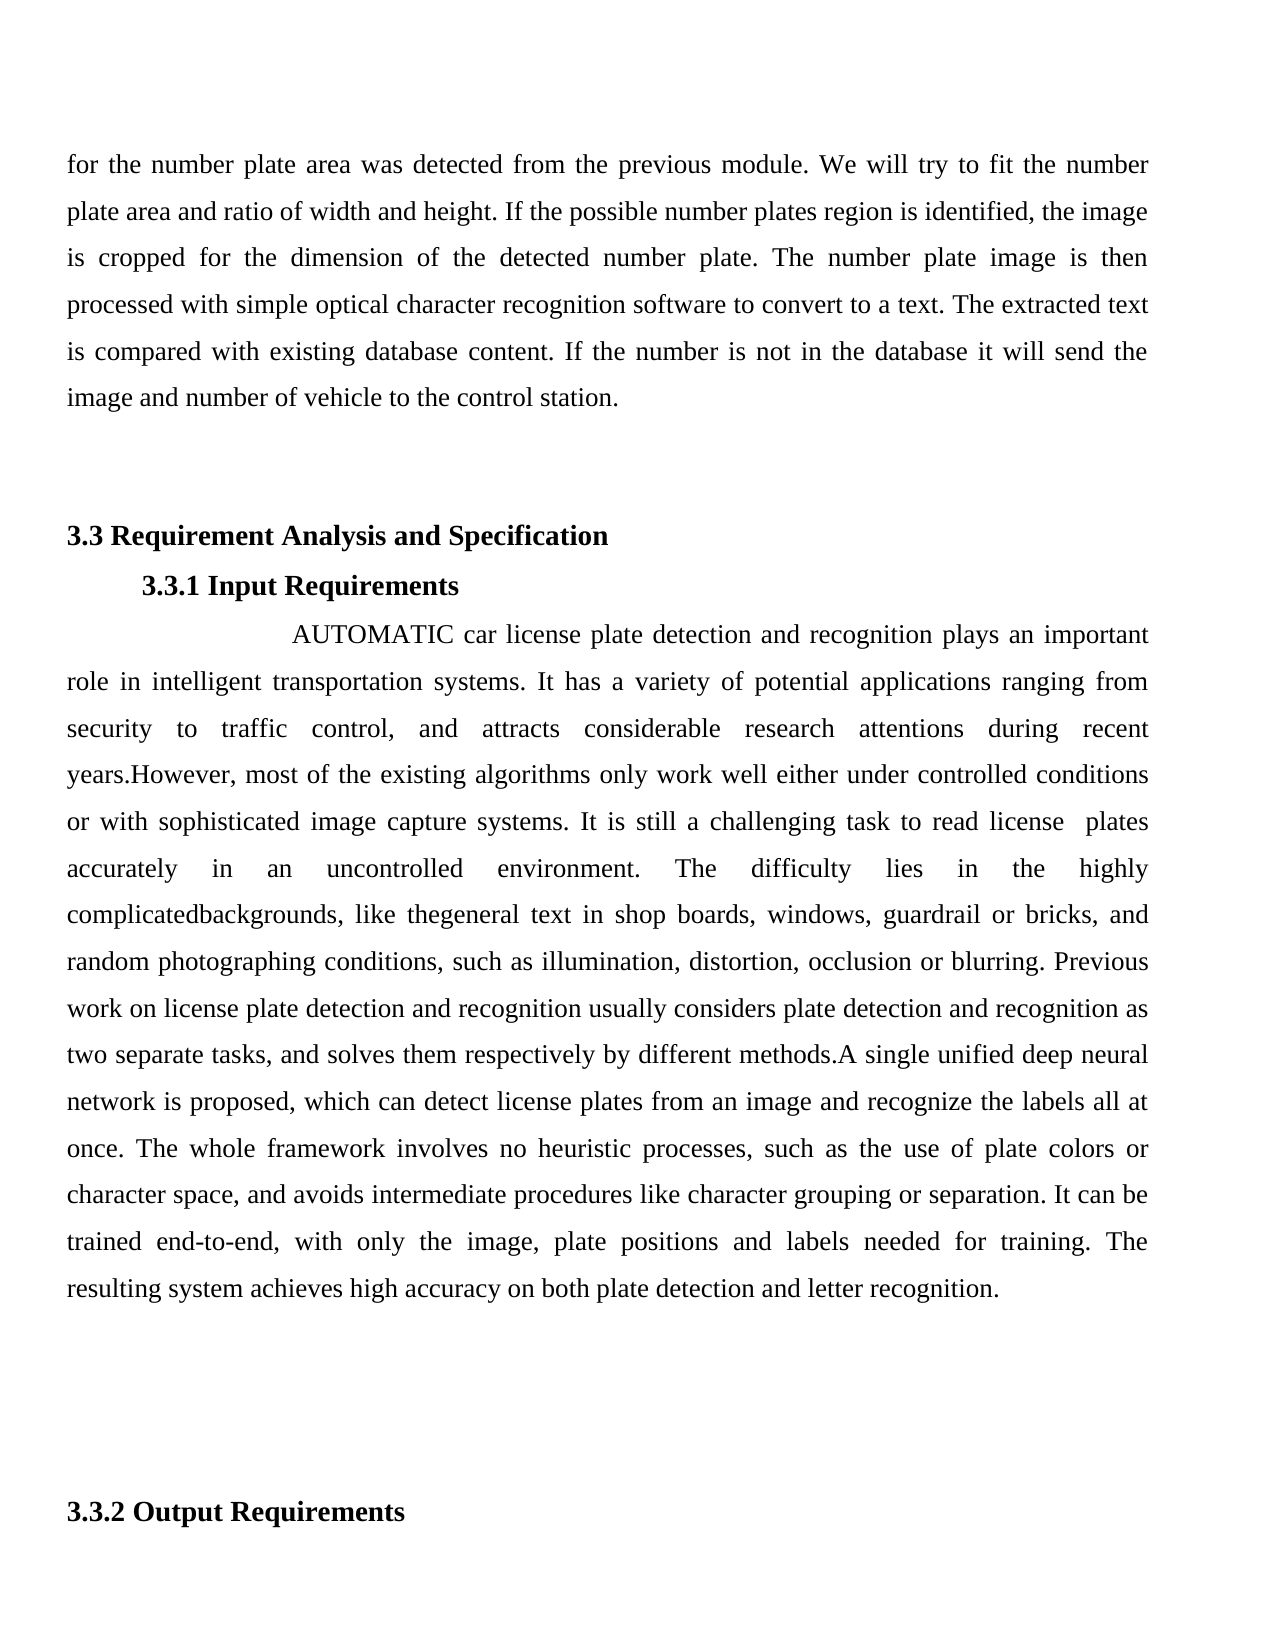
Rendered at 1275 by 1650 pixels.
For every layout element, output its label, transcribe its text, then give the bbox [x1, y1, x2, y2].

text 3.3 Requirement Analysis and Specification [67, 518, 1150, 551]
text 3.3.2 Output Requirements [67, 1494, 1150, 1527]
text 3.3.1 Input Requirements [67, 568, 1150, 602]
text AUTOMATIC car license plate detection and recognition plays an important role in intelligent transportation systems. It has a variety of potential applications ranging from security to traffic control, and attracts considerable research attentions during recent years.However, most of the existing algorithms only work well either under controlled conditions or with sophisticated image capture systems. It is still a challenging task to read license plates accurately in an uncontrolled environment. The difficulty lies in the highly complicatedbackgrounds, like thegeneral text in shop boards, windows, guardrail or bricks, and random photographing conditions, such as illumination, distortion, occlusion or blurring. Previous work on license plate detection and recognition usually considers plate detection and recognition as two separate tasks, and solves them respectively by different methods.A single unified deep neural network is proposed, which can detect license plates from an image and recognize the labels all at once. The whole framework involves no heuristic processes, such as the use of plate colors or character space, and avoids intermediate procedures like character grouping or separation. It can be trained end-to-end, with only the image, plate positions and labels needed for training. The resulting system achieves high accuracy on both plate detection and letter recognition. [67, 618, 1150, 1303]
